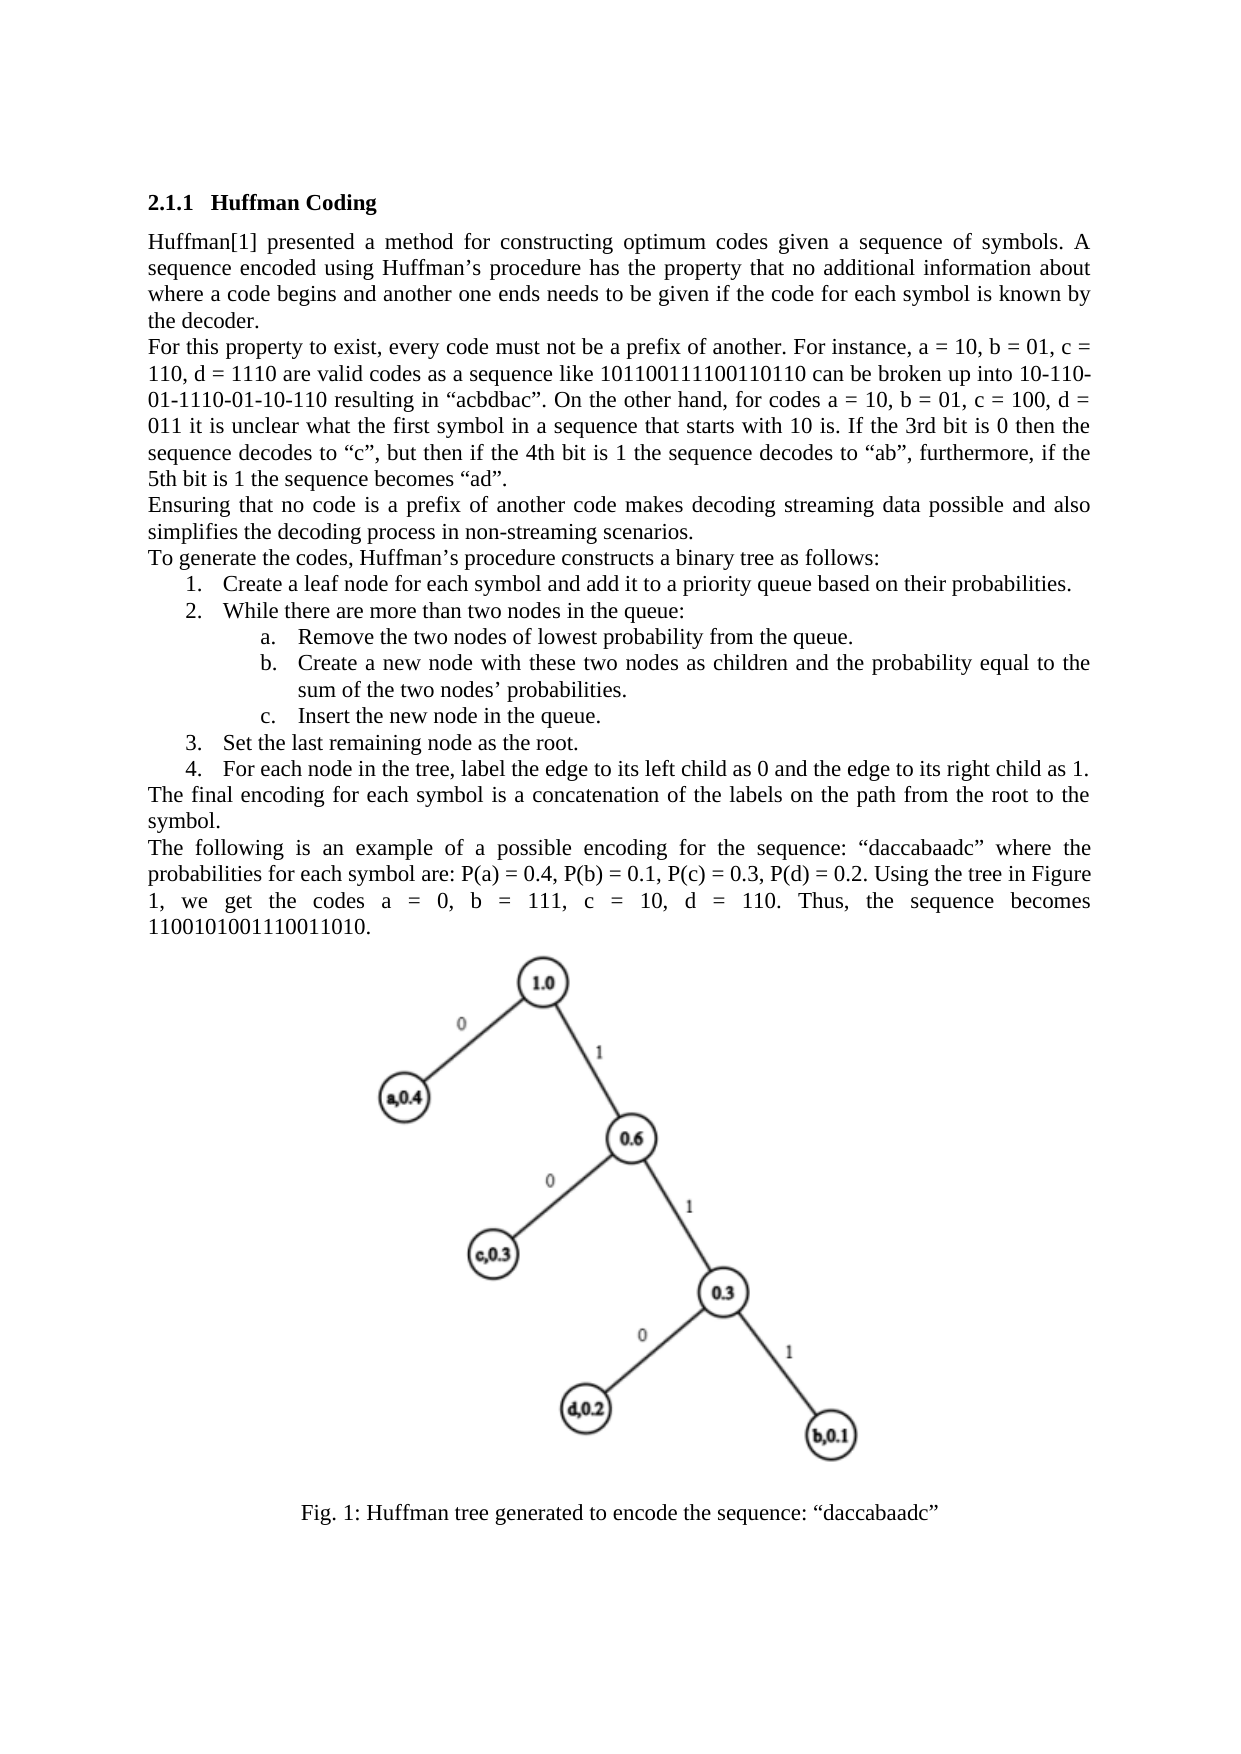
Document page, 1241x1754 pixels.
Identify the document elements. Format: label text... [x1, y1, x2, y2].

list For each node in the tree, label the edge to its left child as 0 and the edge to its right child as 1. [185, 755, 1092, 781]
list Create a new node with these two nodes as children and the probability equal to the sum of the two nodes’ probabilities. [260, 649, 1092, 702]
list Remove the two nodes of lowest probability from the queue. [260, 623, 1092, 649]
picture [360, 939, 880, 1487]
list Insert the new node in the queue. [260, 702, 1092, 728]
text The following is an example of a possible encoding for the sequence: “daccabaadc” where the probabilities for each symbol are: P(a) = 0.4, P(b) = 0.1, P(c) = 0.3, P(d) = 0.2. Using the tree in Figure 1, we get the codes a = 0, b = 111, c = 10, d = 110. Thus, the sequence becomes 1100101001110011010. [148, 834, 1092, 939]
text Huffman[1] presented a method for constructing optimum codes given a sequence of symbols. A sequence encoded using Huffman’s procedure has the property that no additional information about where a code begins and another one ends needs to be given if the code for each symbol is known by the decoder. [148, 228, 1092, 333]
list Set the last remaining node as the root. [185, 728, 1092, 755]
text Fig. 1: Huffman tree generated to encode the sequence: “daccabaadc” [148, 1499, 1092, 1525]
text To generate the codes, Huffman’s procedure constructs a binary tree as follows: [148, 544, 1092, 570]
text 2.1.1 Huffman Coding [148, 189, 1092, 215]
list While there are more than two nodes in the queue: [185, 597, 1092, 623]
text Ensuring that no code is a prefix of another code makes decoding streaming data possible and also simplifies the decoding process in non-streaming scenarios. [148, 491, 1092, 544]
text The final encoding for each symbol is a concatenation of the labels on the path from the root to the symbol. [148, 781, 1092, 834]
list Create a leaf node for each symbol and add it to a priority queue based on their probabilities. [185, 570, 1092, 597]
text For this property to exist, every code must not be a prefix of another. For instance, a = 10, b = 01, c = 110, d = 1110 are valid codes as a sequence like 101100111100110110 can be broken up into 10-110-01-1110-01-10-110 resulting in “acbdbac”. On the other hand, for codes a = 10, b = 01, c = 100, d = 011 it is unclear what the first symbol in a sequence that starts with 10 is. If the 3rd bit is 0 then the sequence decodes to “c”, but then if the 4th bit is 1 the sequence decodes to “ab”, furthermore, if the 5th bit is 1 the sequence becomes “ad”. [148, 333, 1092, 491]
